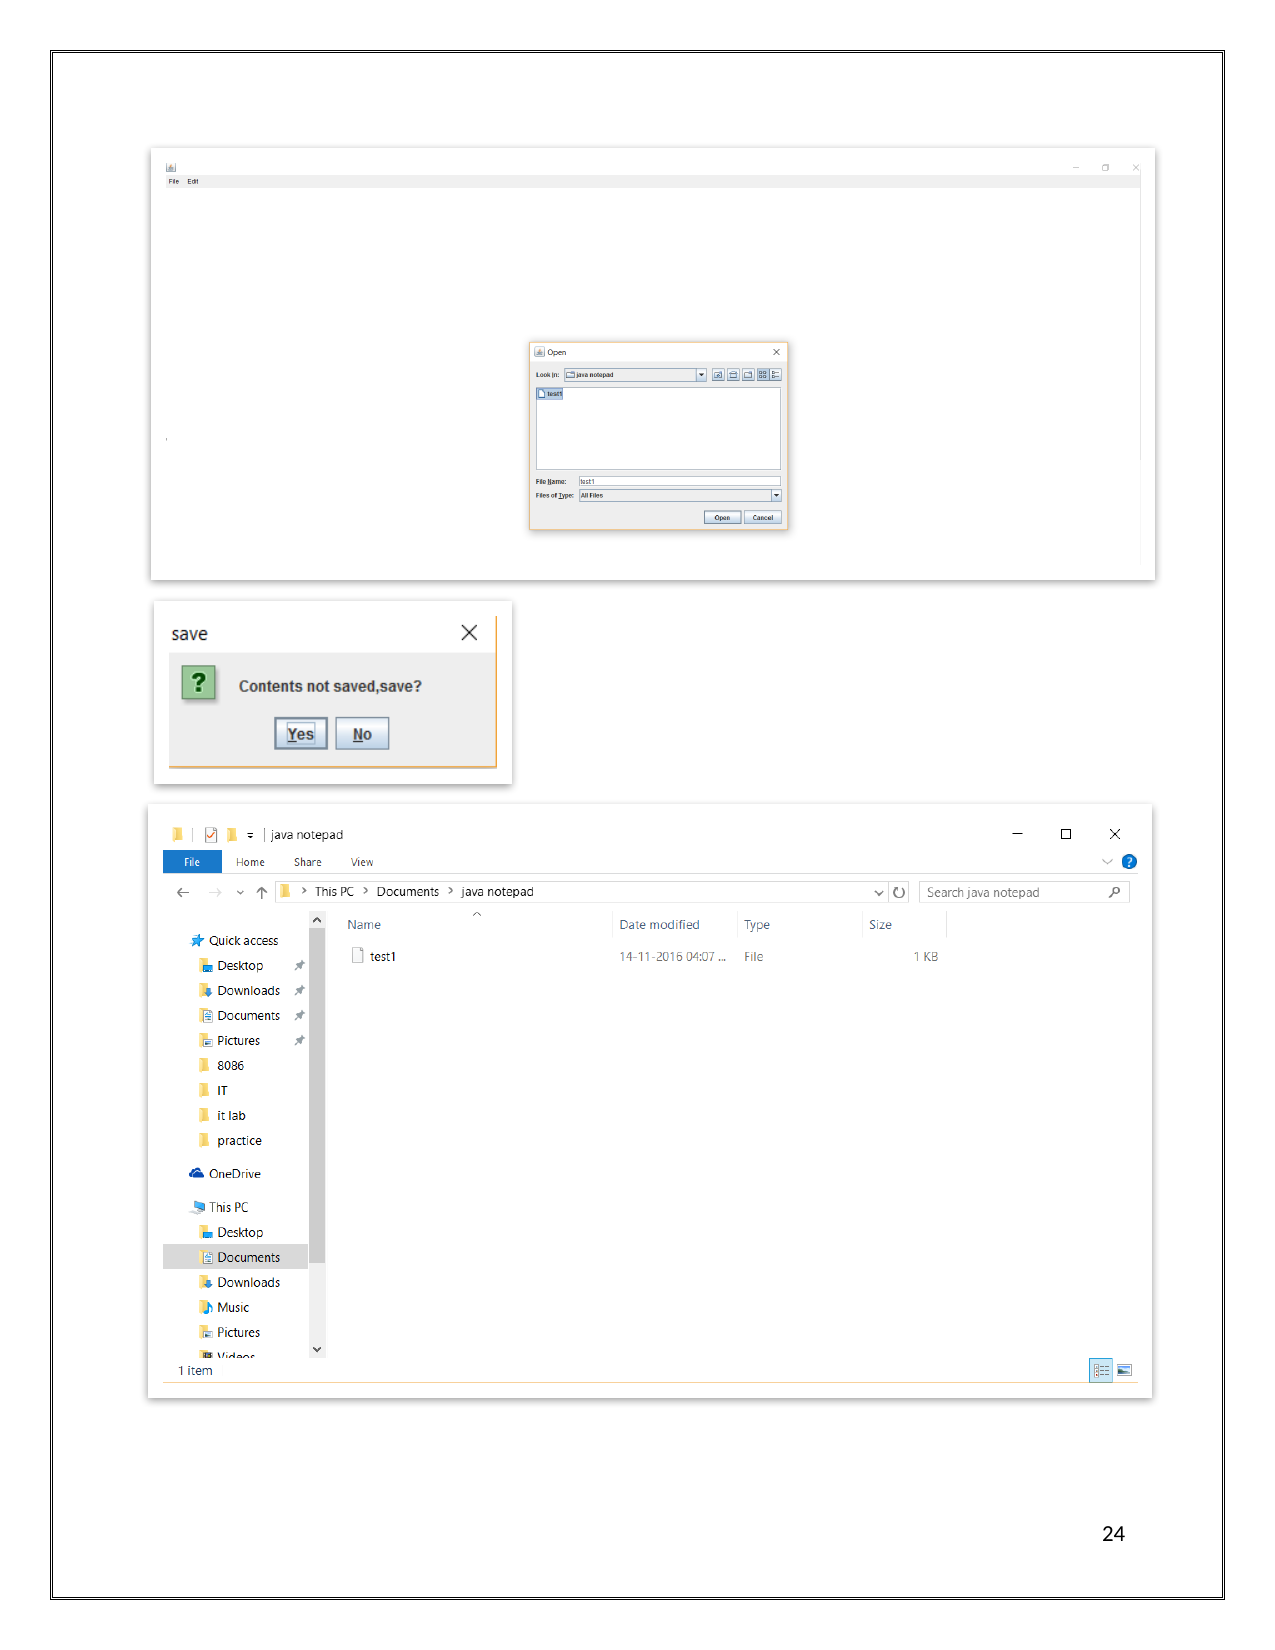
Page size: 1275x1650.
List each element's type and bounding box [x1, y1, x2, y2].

picture [163, 819, 1138, 1383]
picture [169, 616, 497, 769]
picture [166, 163, 1141, 565]
